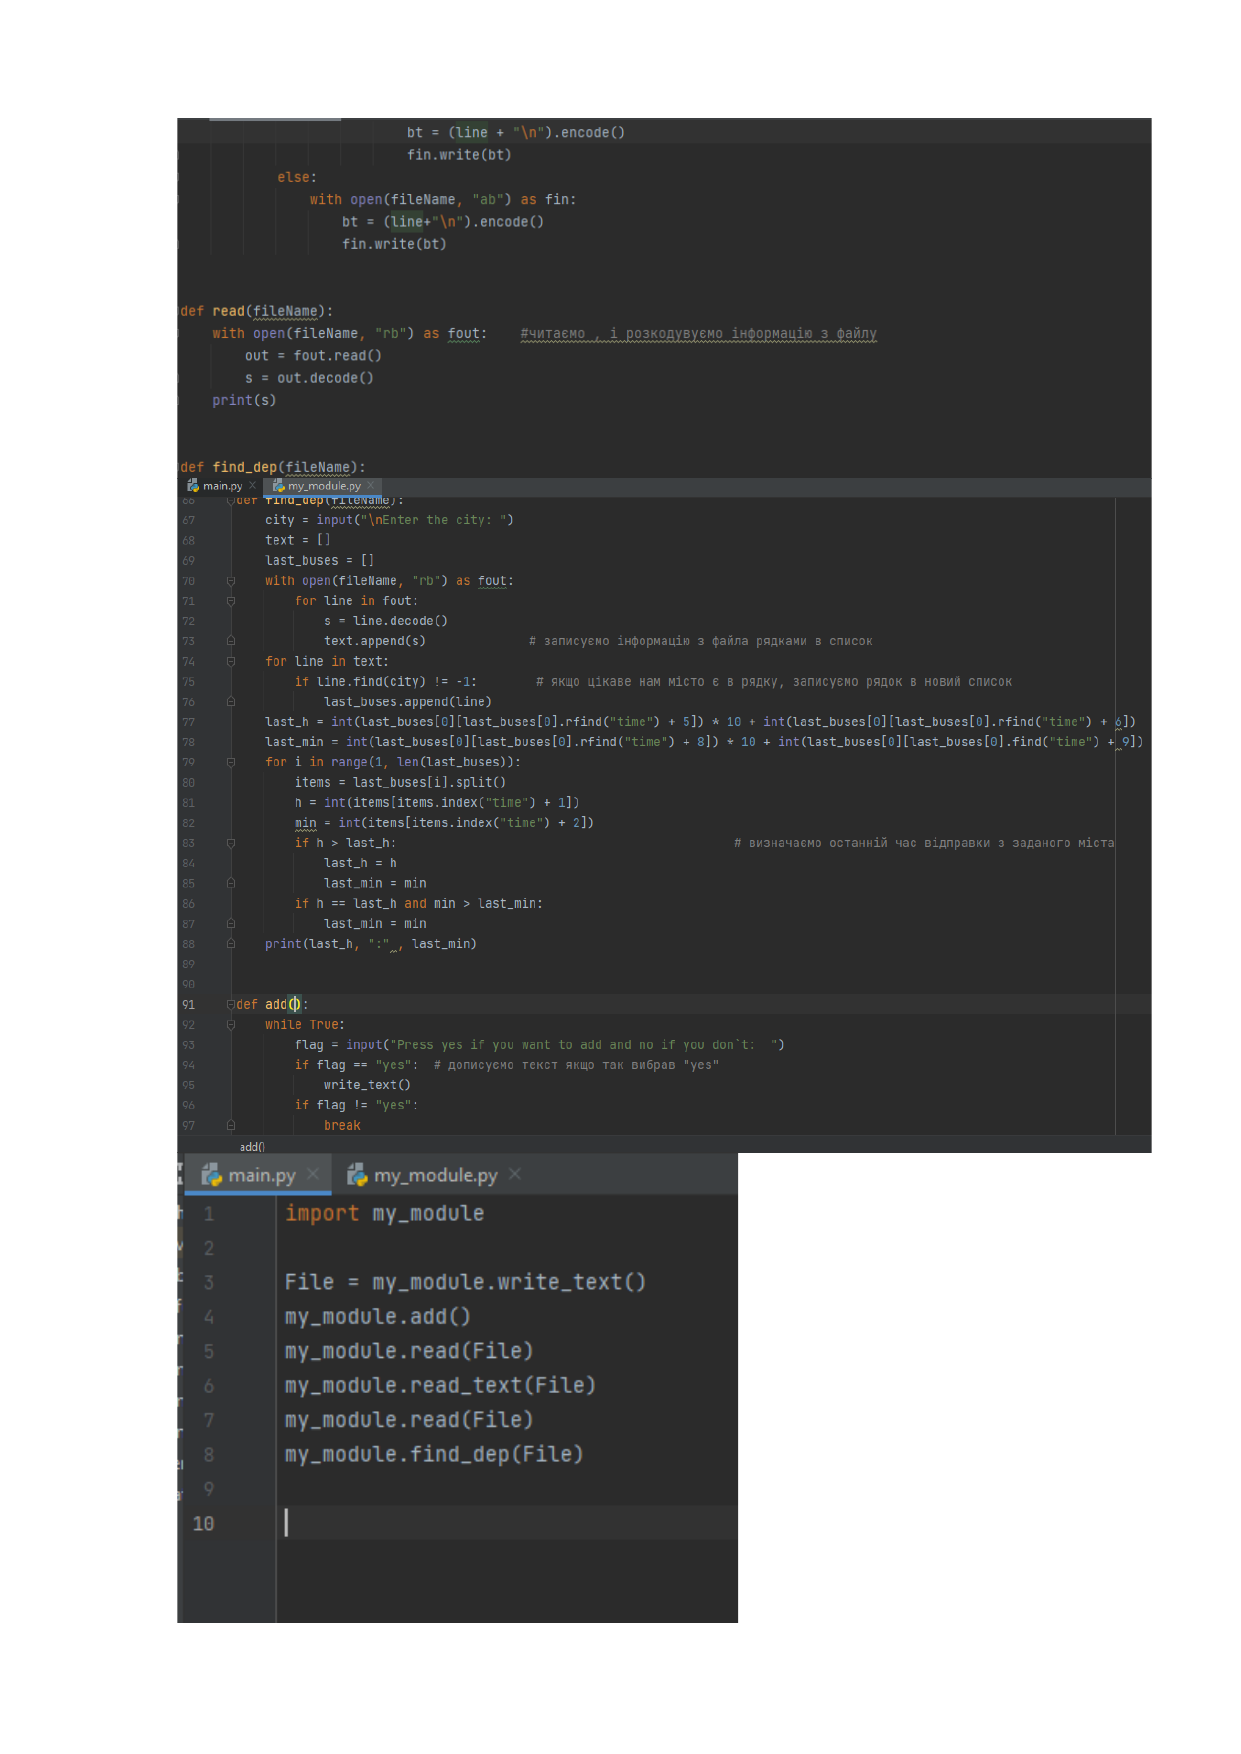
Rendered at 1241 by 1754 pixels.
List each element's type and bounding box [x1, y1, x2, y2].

picture [177, 118, 1152, 1623]
